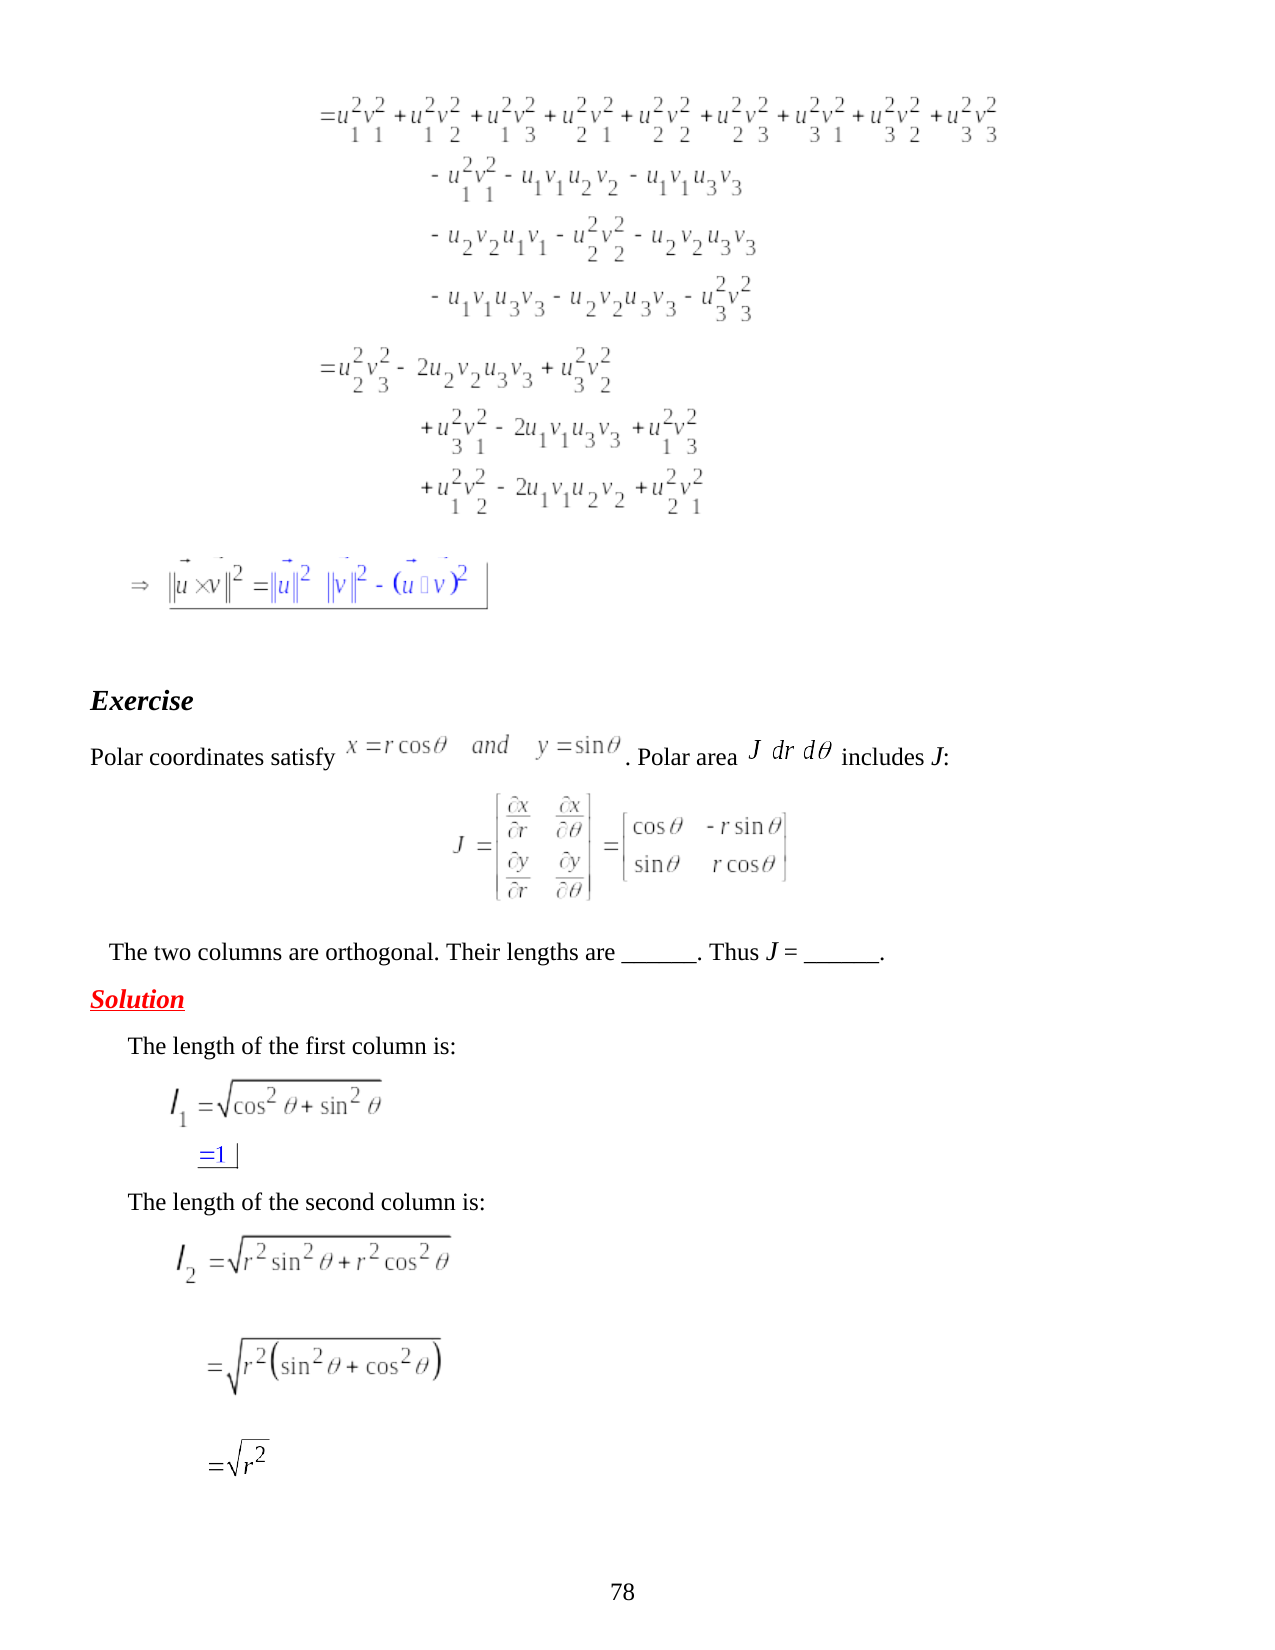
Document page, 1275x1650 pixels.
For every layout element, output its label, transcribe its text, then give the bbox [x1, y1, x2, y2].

text Polar coordinates satisfy . Polar area includes J: [90, 729, 1155, 771]
text Solution [90, 983, 1155, 1014]
text The length of the second column is: [127, 1187, 1155, 1216]
text The length of the first column is: [127, 1031, 1155, 1060]
text Exercise [90, 683, 1155, 716]
text The two columns are orthogonal. Their lengths are ______. Thus J = ______. [109, 934, 1155, 966]
